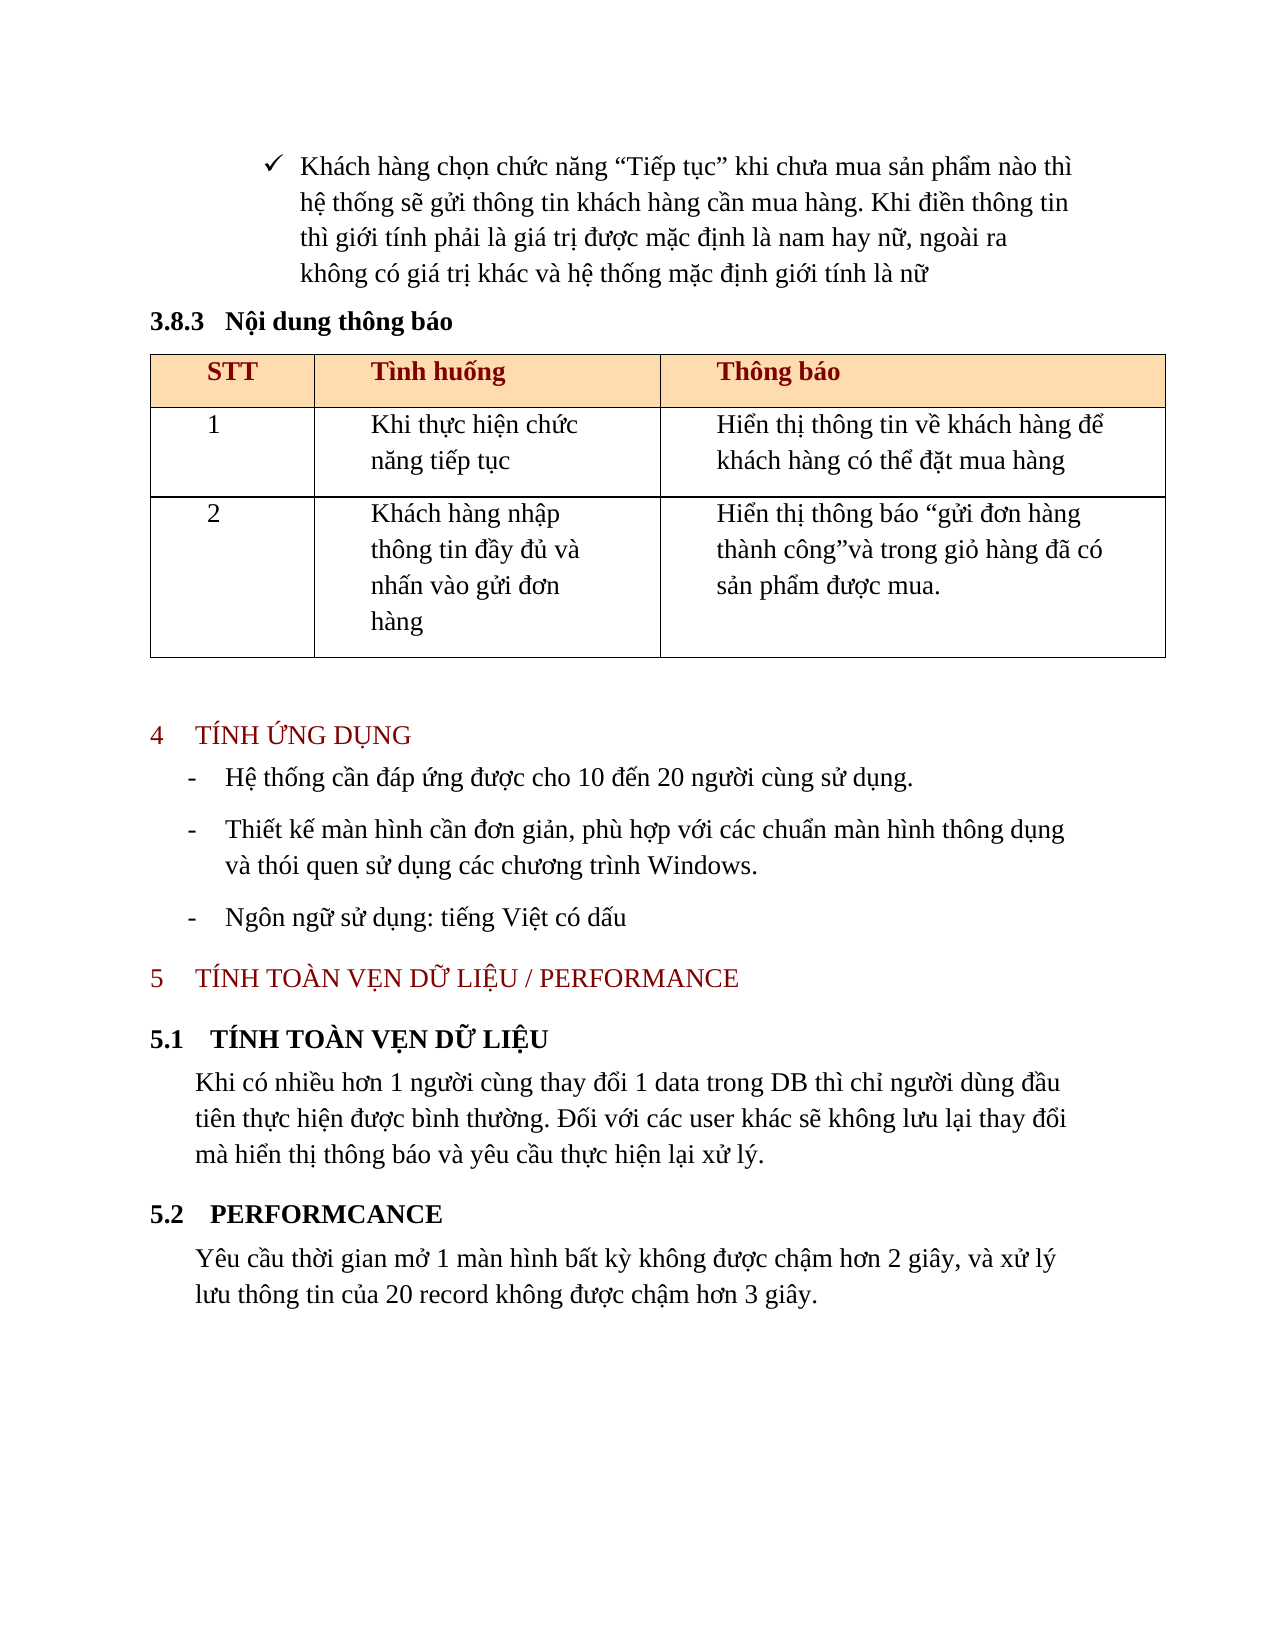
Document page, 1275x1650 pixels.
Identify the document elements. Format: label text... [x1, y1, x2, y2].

list Thiết kế màn hình cần đơn giản, phù hợp với các chuẩn màn hình thông dụng và thói quen sử dụng các chương trình Windows. [187, 813, 1080, 880]
table_cell Hiển thị thông báo “gửi đơn hàng thành công”và trong giỏ hàng đã có sản phẩm được mua. [661, 498, 1165, 657]
list Khách hàng chọn chức năng “Tiếp tục” khi chưa mua sản phẩm nào thì hệ thống sẽ gửi thông tin khách hàng cần mua hàng. Khi điền thông tin thì giới tính phải là giá trị được mặc định là nam hay nữ, ngoài ra không có giá trị khác và hệ thống mặc định giới tính là nữ [262, 150, 1080, 288]
table_cell Khi thực hiện chức năng tiếp tục [315, 408, 660, 496]
subtitle TÍNH TOÀN VẸN DỮ LIỆU [150, 1023, 1080, 1054]
table_cell Khách hàng nhập thông tin đầy đủ và nhấn vào gửi đơn hàng [315, 498, 660, 657]
table_header Tình huống [315, 355, 660, 407]
subtitle PERFORMCANCE [150, 1198, 1080, 1230]
list Nội dung thông báo [150, 306, 1080, 337]
subtitle TÍNH TOÀN VẸN DỮ LIỆU / PERFORMANCE [150, 962, 1080, 993]
text Khi có nhiều hơn 1 người cùng thay đổi 1 data trong DB thì chỉ người dùng đầu tiên thực hiện được bình thường. Đối với các user khác sẽ không lưu lại thay đổi mà hiển thị thông báo và yêu cầu thực hiện lại xử lý. [195, 1066, 1080, 1169]
table_cell Hiển thị thông tin về khách hàng để khách hàng có thể đặt mua hàng [661, 408, 1165, 496]
table_header Thông báo [661, 355, 1165, 407]
table_header STT [151, 355, 314, 407]
text Yêu cầu thời gian mở 1 màn hình bất kỳ không được chậm hơn 2 giây, và xử lý lưu thông tin của 20 record không được chậm hơn 3 giây. [195, 1242, 1080, 1309]
table_cell 1 [151, 408, 314, 496]
list Hệ thống cần đáp ứng được cho 10 đến 20 người cùng sử dụng. [187, 761, 1080, 792]
table_cell 2 [151, 498, 314, 657]
list Ngôn ngữ sử dụng: tiếng Việt có dấu [187, 901, 1080, 932]
subtitle TÍNH ỨNG DỤNG [150, 719, 1080, 750]
